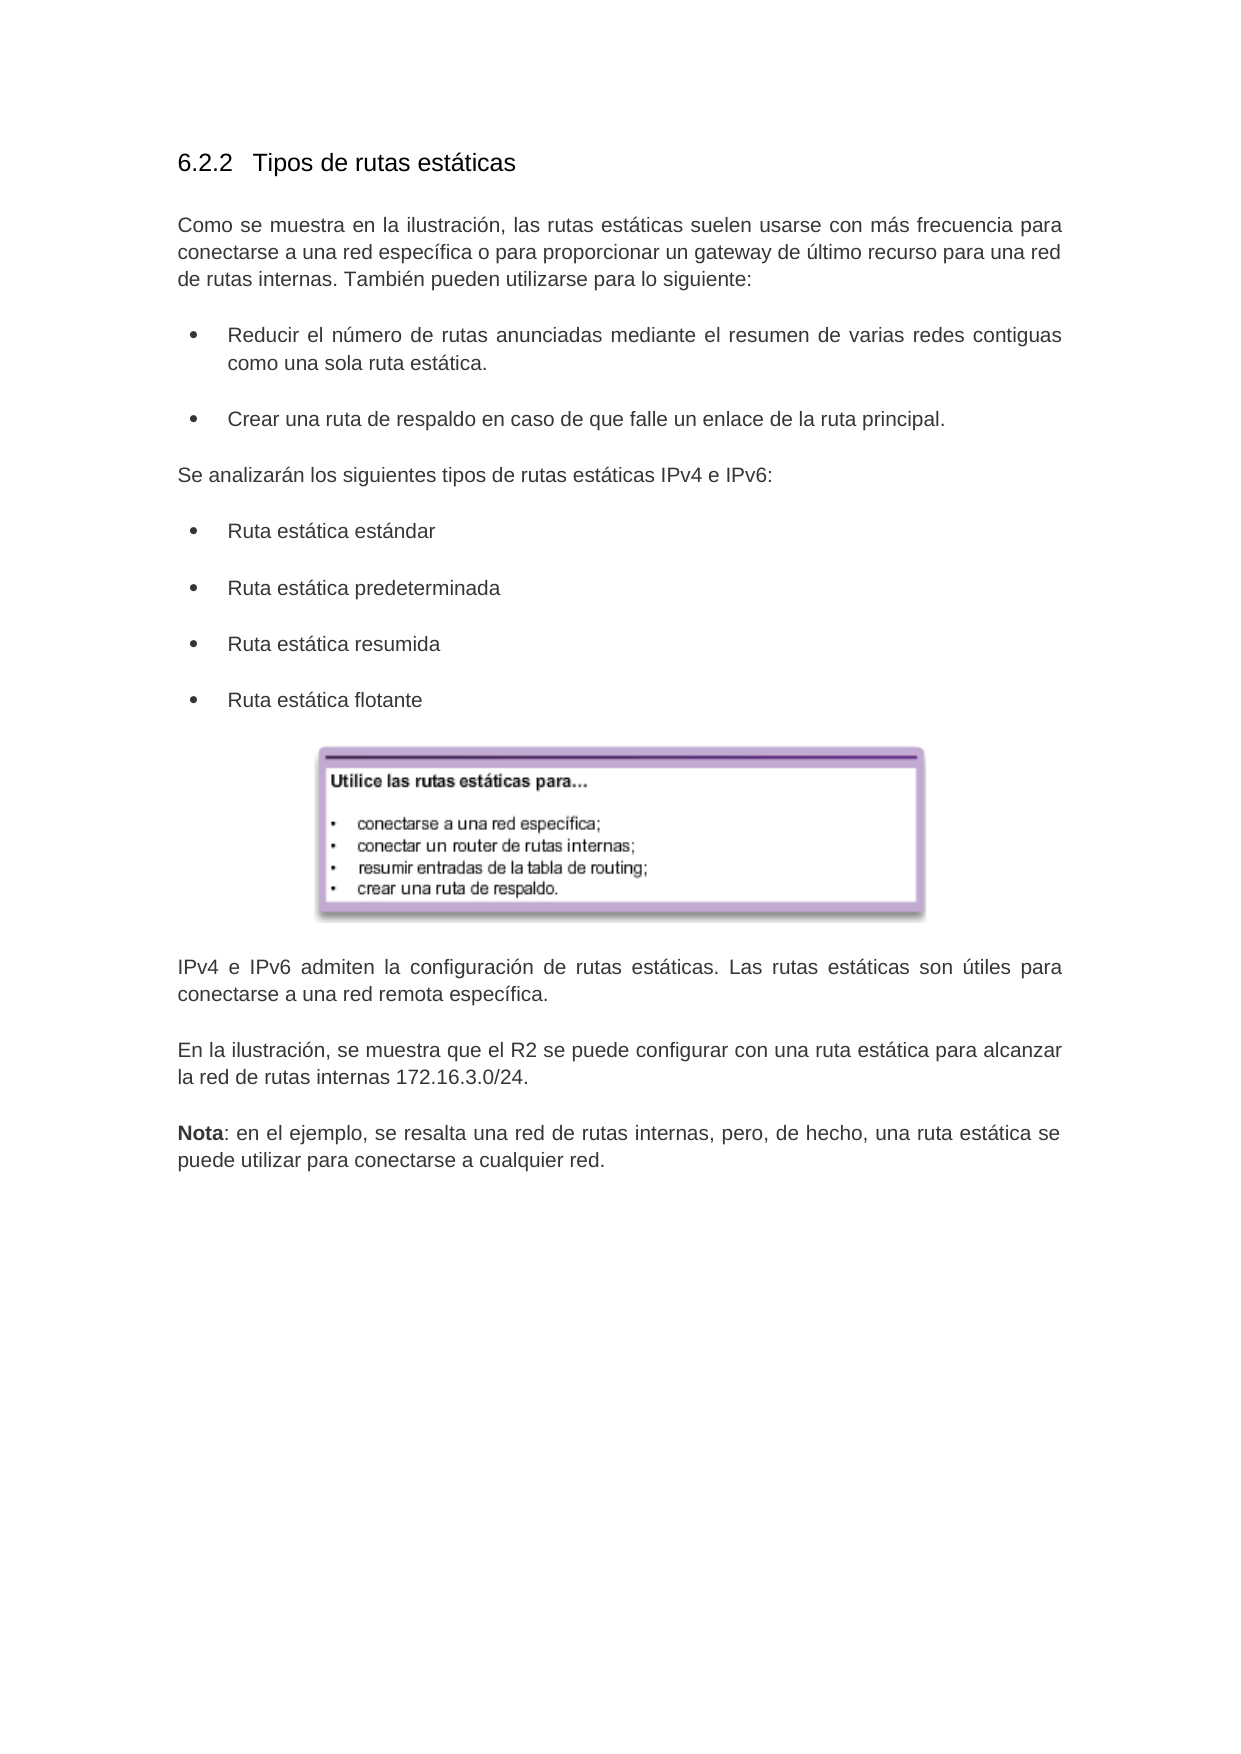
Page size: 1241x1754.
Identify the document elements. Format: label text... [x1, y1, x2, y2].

list Ruta estática flotante [190, 685, 1063, 712]
list Ruta estática resumida [190, 628, 1063, 656]
text En la ilustración, se muestra que el R2 se puede configurar con una ruta estática para alcanzar la red de rutas internas 172.16.3.0/24. [177, 1035, 1063, 1089]
text IPv4 e IPv6 admiten la configuración de rutas estáticas. Las rutas estáticas son útiles para conectarse a una red remota específica. [177, 951, 1063, 1006]
text Como se muestra en la ilustración, las rutas estáticas suelen usarse con más frecuencia para conectarse a una red específica o para proporcionar un gateway de último recurso para una red de rutas internas. También pueden utilizarse para lo siguiente: [177, 210, 1063, 291]
list Ruta estática predeterminada [190, 572, 1063, 599]
subtitle Tipos de rutas estáticas [177, 148, 1063, 176]
picture [313, 741, 927, 923]
list Crear una ruta de respaldo en caso de que falle un enlace de la ruta principal. [190, 403, 1063, 431]
text Nota: en el ejemplo, se resalta una red de rutas internas, pero, de hecho, una ruta estática se puede utilizar para conectarse a cualquier red. [177, 1118, 1063, 1172]
list Ruta estática estándar [190, 516, 1063, 543]
list Reducir el número de rutas anunciadas mediante el resumen de varias redes contiguas como una sola ruta estática. [190, 320, 1063, 374]
text Se analizarán los siguientes tipos de rutas estáticas IPv4 e IPv6: [177, 460, 1063, 487]
